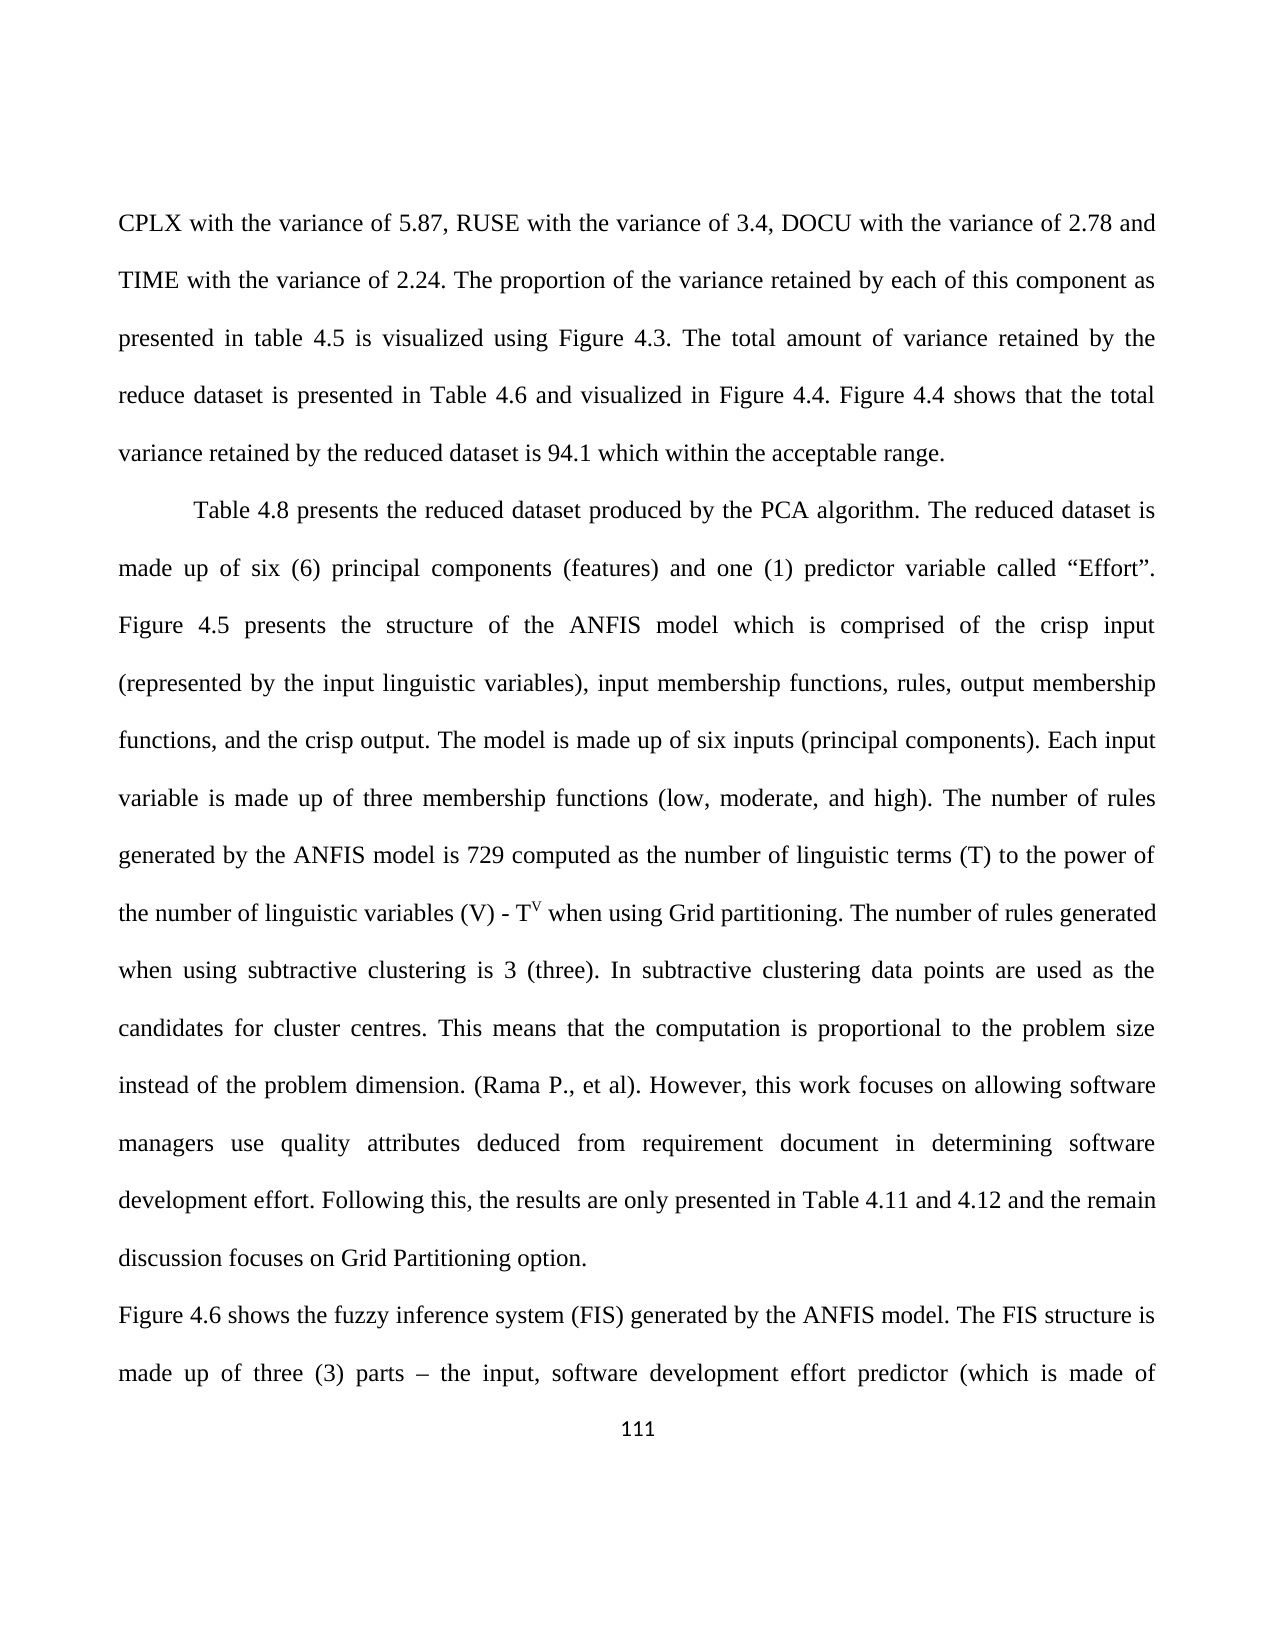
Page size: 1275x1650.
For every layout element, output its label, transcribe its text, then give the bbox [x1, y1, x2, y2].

text Table 4.8 presents the reduced dataset produced by the PCA algorithm. The reduced dataset is made up of six (6) principal components (features) and one (1) predictor variable called “Effort”. Figure 4.5 presents the structure of the ANFIS model which is comprised of the crisp input (represented by the input linguistic variables), input membership functions, rules, output membership functions, and the crisp output. The model is made up of six inputs (principal components). Each input variable is made up of three membership functions (low, moderate, and high). The number of rules generated by the ANFIS model is 729 computed as the number of linguistic terms (T) to the power of the number of linguistic variables (V) - TV when using Grid partitioning. The number of rules generated when using subtractive clustering is 3 (three). In subtractive clustering data points are used as the candidates for cluster centres. This means that the computation is proportional to the problem size instead of the problem dimension. (Rama P., et al). However, this work focuses on allowing software managers use quality attributes deduced from requirement document in determining software development effort. Following this, the results are only presented in Table 4.11 and 4.12 and the remain discussion focuses on Grid Partitioning option. [118, 495, 1157, 1271]
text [118, 208, 1157, 466]
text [118, 1300, 1157, 1386]
